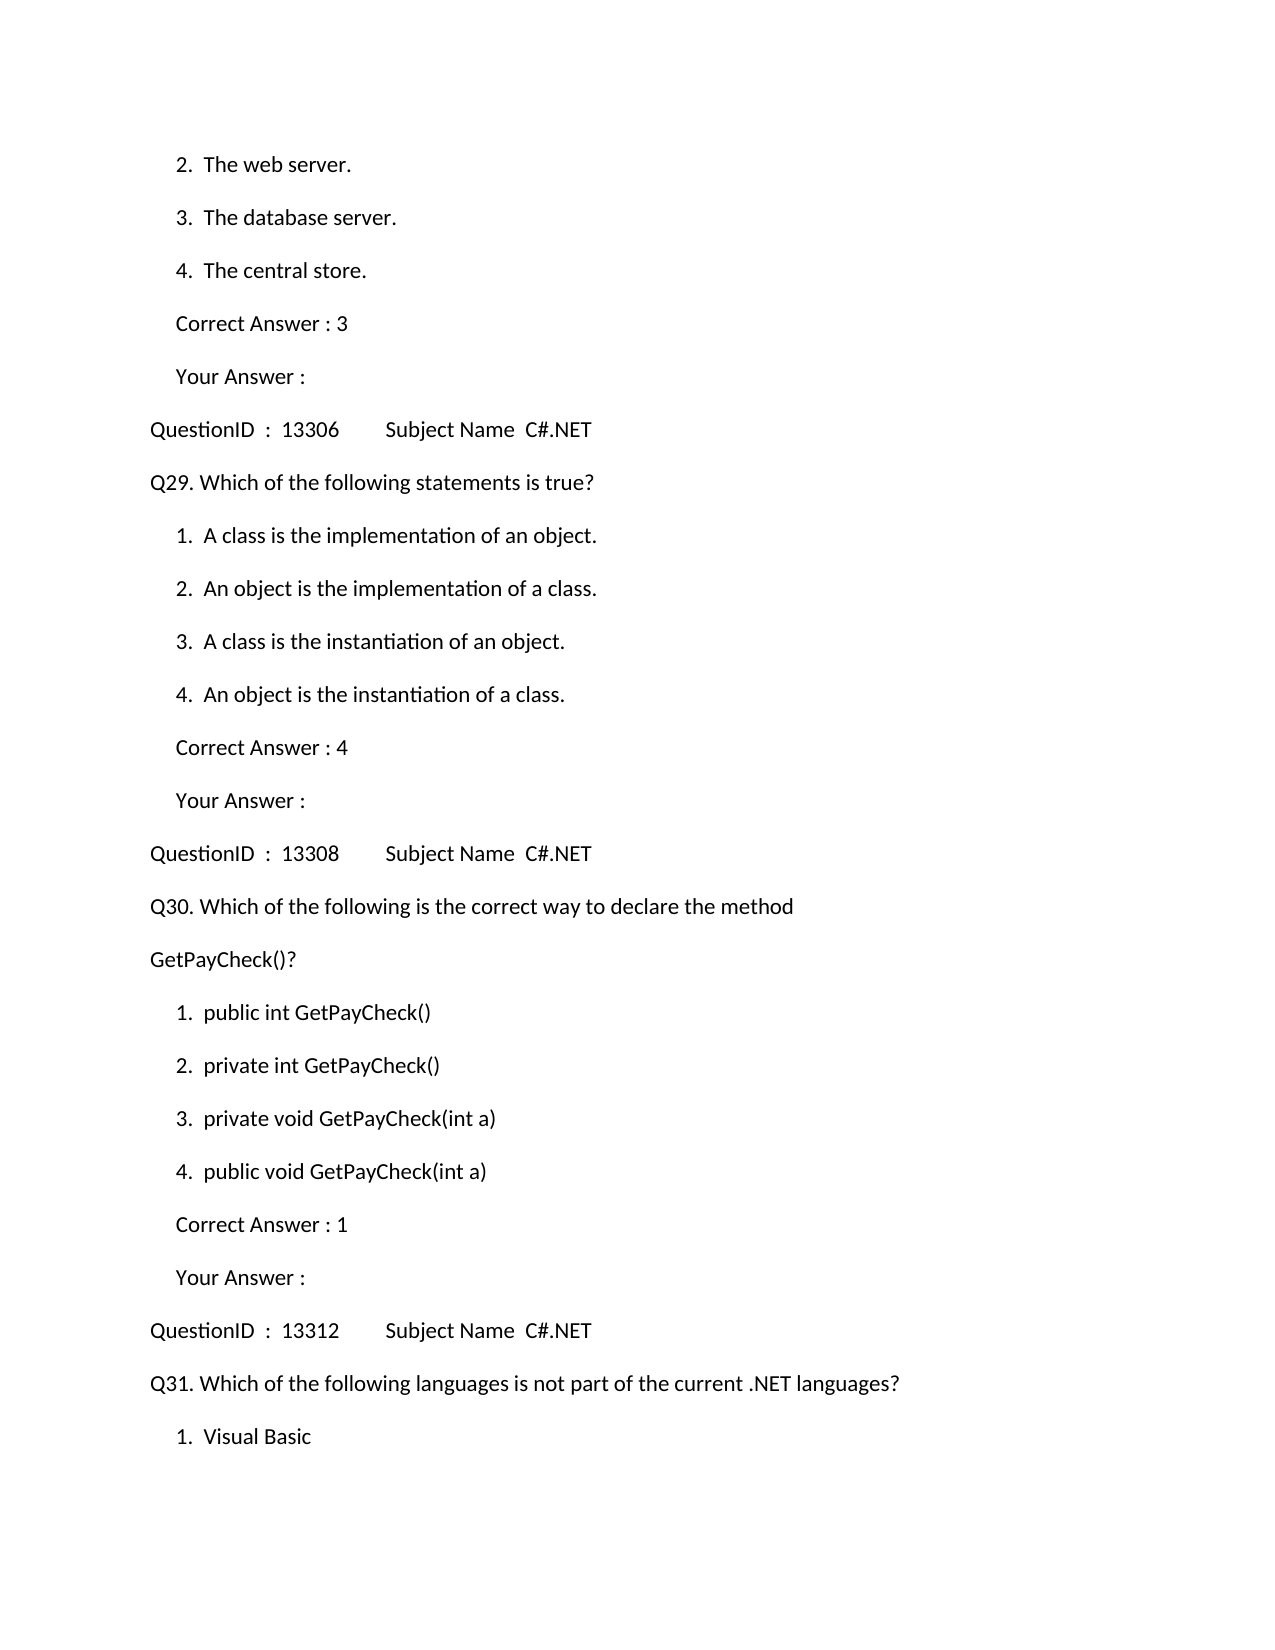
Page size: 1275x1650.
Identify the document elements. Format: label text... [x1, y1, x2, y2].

text 2. private int GetPayCheck() [150, 1051, 1125, 1079]
text Correct Answer : 1 [150, 1210, 1125, 1238]
text Correct Answer : 3 [150, 309, 1125, 337]
text QuestionID : 13312 Subject Name C#.NET [150, 1316, 1125, 1344]
text 4. public void GetPayCheck(int a) [150, 1157, 1125, 1185]
text 1. public int GetPayCheck() [150, 998, 1125, 1026]
text GetPayCheck()? [150, 945, 1125, 973]
text QuestionID : 13308 Subject Name C#.NET [150, 839, 1125, 867]
text 4. An object is the instantiation of a class. [150, 680, 1125, 708]
text Your Answer : [150, 786, 1125, 814]
text 1. A class is the implementation of an object. [150, 521, 1125, 549]
text Your Answer : [150, 362, 1125, 390]
text 3. A class is the instantiation of an object. [150, 627, 1125, 655]
text 4. The central store. [150, 256, 1125, 284]
text 1. Visual Basic [150, 1422, 1125, 1451]
text Correct Answer : 4 [150, 733, 1125, 761]
text 3. private void GetPayCheck(int a) [150, 1104, 1125, 1132]
text Q31. Which of the following languages is not part of the current .NET languages? [150, 1369, 1125, 1397]
text 2. An object is the implementation of a class. [150, 574, 1125, 602]
text 3. The database server. [150, 203, 1125, 231]
text Your Answer : [150, 1263, 1125, 1291]
text Q29. Which of the following statements is true? [150, 468, 1125, 496]
text 2. The web server. [150, 150, 1125, 178]
text Q30. Which of the following is the correct way to declare the method [150, 892, 1125, 920]
text QuestionID : 13306 Subject Name C#.NET [150, 415, 1125, 443]
